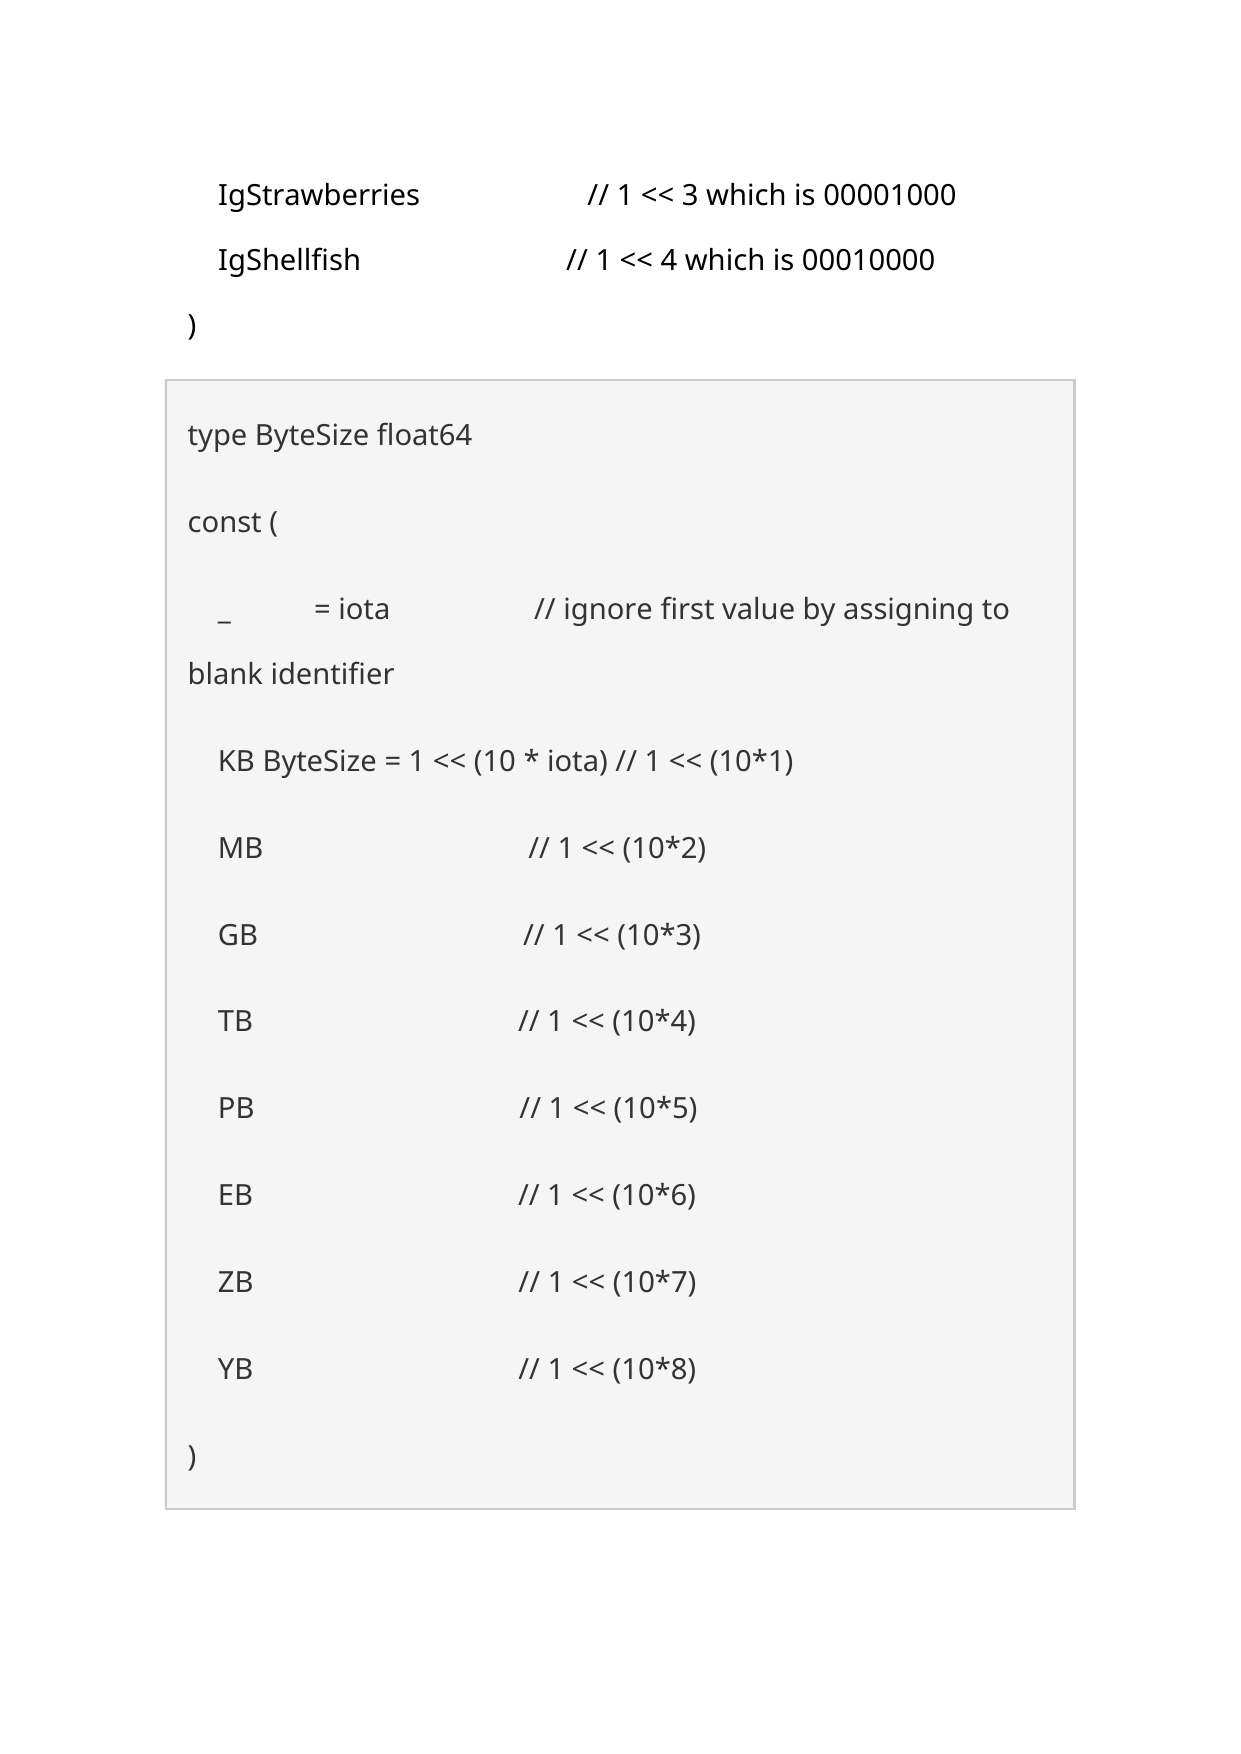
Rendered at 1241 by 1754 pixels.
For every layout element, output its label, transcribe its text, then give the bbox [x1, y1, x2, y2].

text ZB // 1 << (10*7) [167, 1226, 1073, 1313]
text type ByteSize float64 [167, 381, 1073, 466]
text MB // 1 << (10*2) [167, 791, 1073, 878]
text GB // 1 << (10*3) [167, 878, 1073, 965]
text const ( [167, 466, 1073, 553]
text YB // 1 << (10*8) [167, 1313, 1073, 1399]
text _ = iota // ignore first value by assigning to blank identifier [167, 553, 1073, 704]
text PB // 1 << (10*5) [167, 1052, 1073, 1139]
text EB // 1 << (10*6) [167, 1139, 1073, 1226]
text ) [167, 1399, 1073, 1508]
text KB ByteSize = 1 << (10 * iota) // 1 << (10*1) [167, 704, 1073, 791]
text TB // 1 << (10*4) [167, 965, 1073, 1052]
